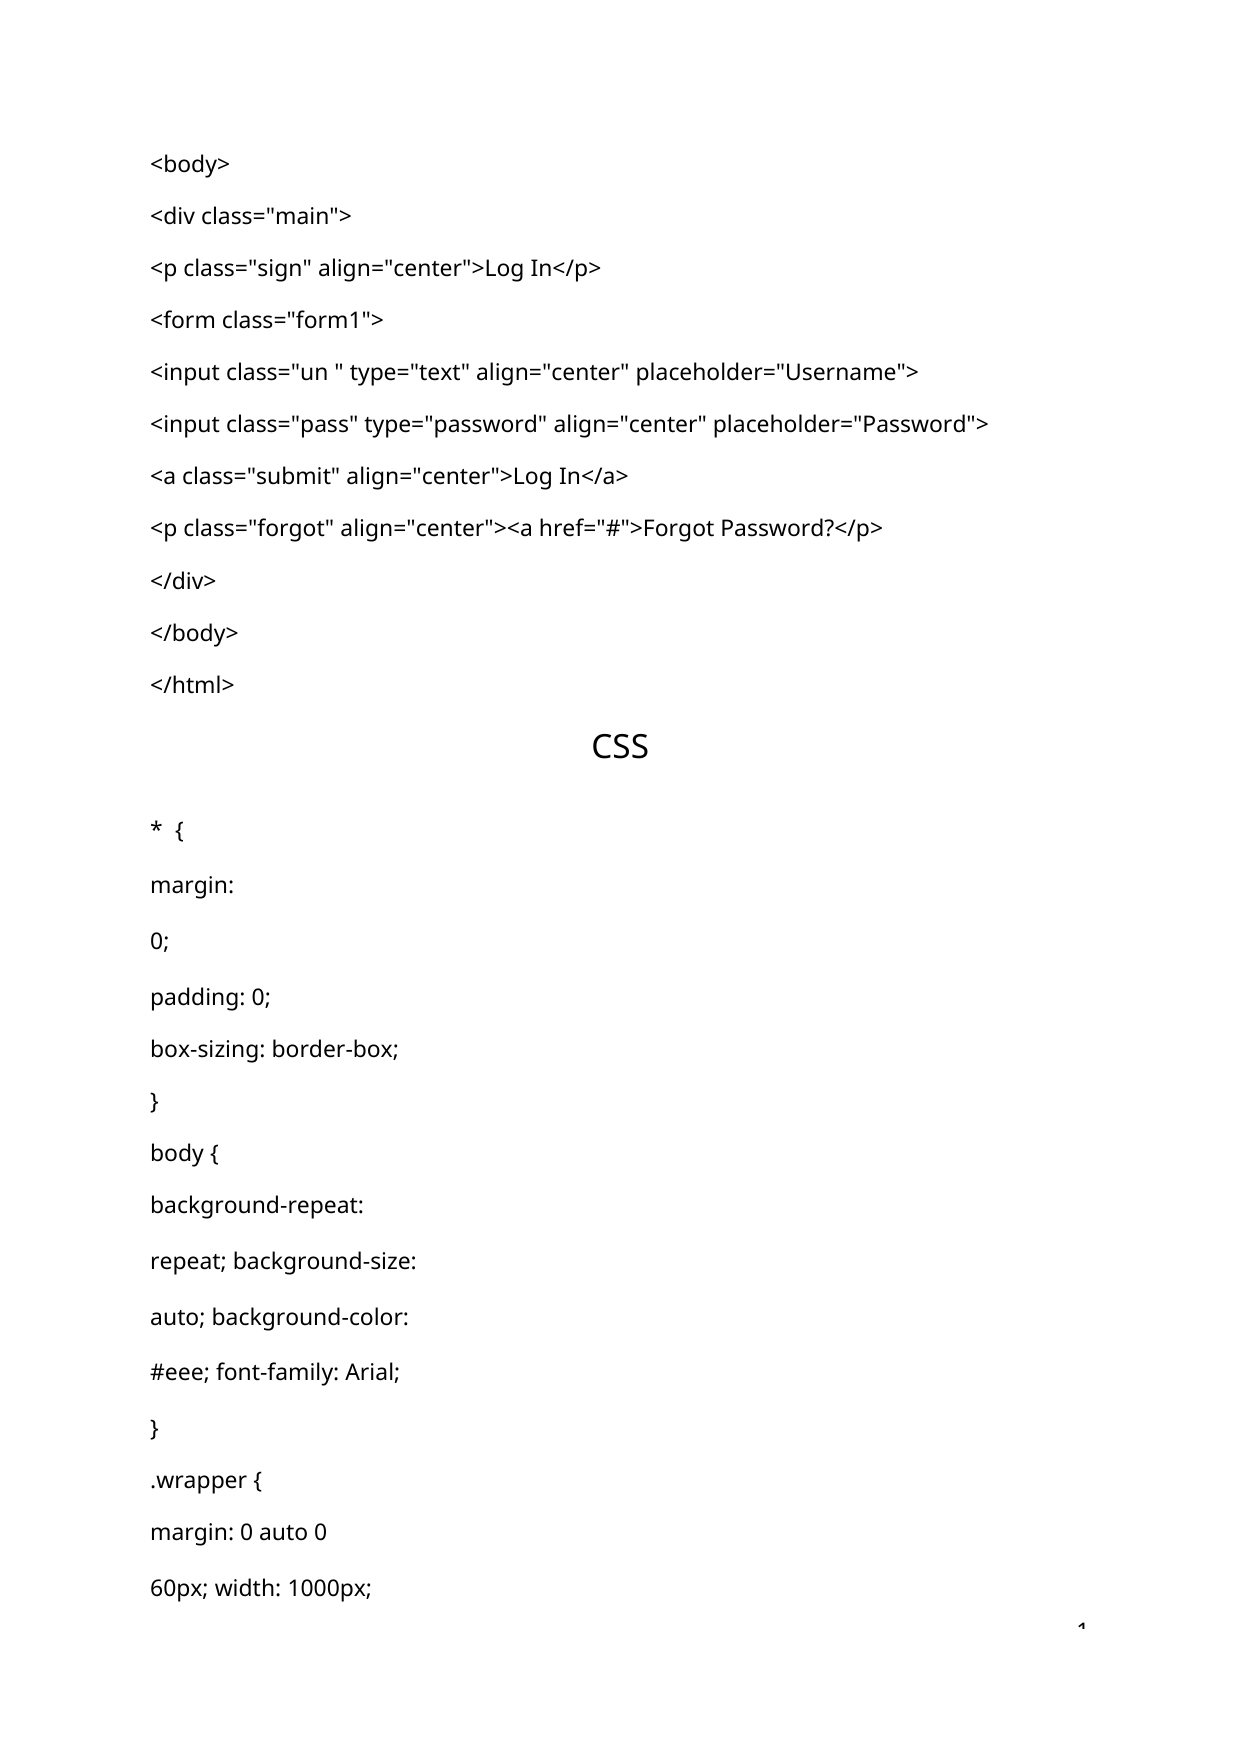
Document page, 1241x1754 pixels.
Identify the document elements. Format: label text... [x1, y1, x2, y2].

text <p class="sign" align="center">Log In</p> [150, 252, 1186, 283]
text padding: 0; [150, 981, 1186, 1012]
text <a class="submit" align="center">Log In</a> [150, 460, 1186, 491]
text margin: 0 auto 0 60px; width: 1000px; [150, 1516, 380, 1603]
text background-repeat: repeat; background-size: auto; background-color: #eee; font-family: Arial; [150, 1189, 427, 1387]
text * { margin: 0; [150, 814, 252, 956]
text <div class="main"> [150, 200, 1186, 231]
text <body> [150, 148, 1186, 179]
text </div> [150, 564, 1186, 596]
text <input class="un " type="text" align="center" placeholder="Username"> [150, 356, 1186, 387]
text <form class="form1"> [150, 304, 1186, 335]
text <input class="pass" type="password" align="center" placeholder="Password"> [150, 408, 1186, 439]
text </body> [150, 617, 1186, 648]
text } [150, 1412, 1186, 1443]
text <p class="forgot" align="center"><a href="#">Forgot Password?</p> [150, 512, 1186, 544]
text </html> [150, 669, 1186, 700]
text box-sizing: border-box; [150, 1033, 1186, 1064]
text } [150, 1085, 1186, 1116]
subtitle CSS [359, 722, 881, 768]
text .wrapper { [150, 1464, 1186, 1495]
text body { [150, 1137, 1186, 1168]
